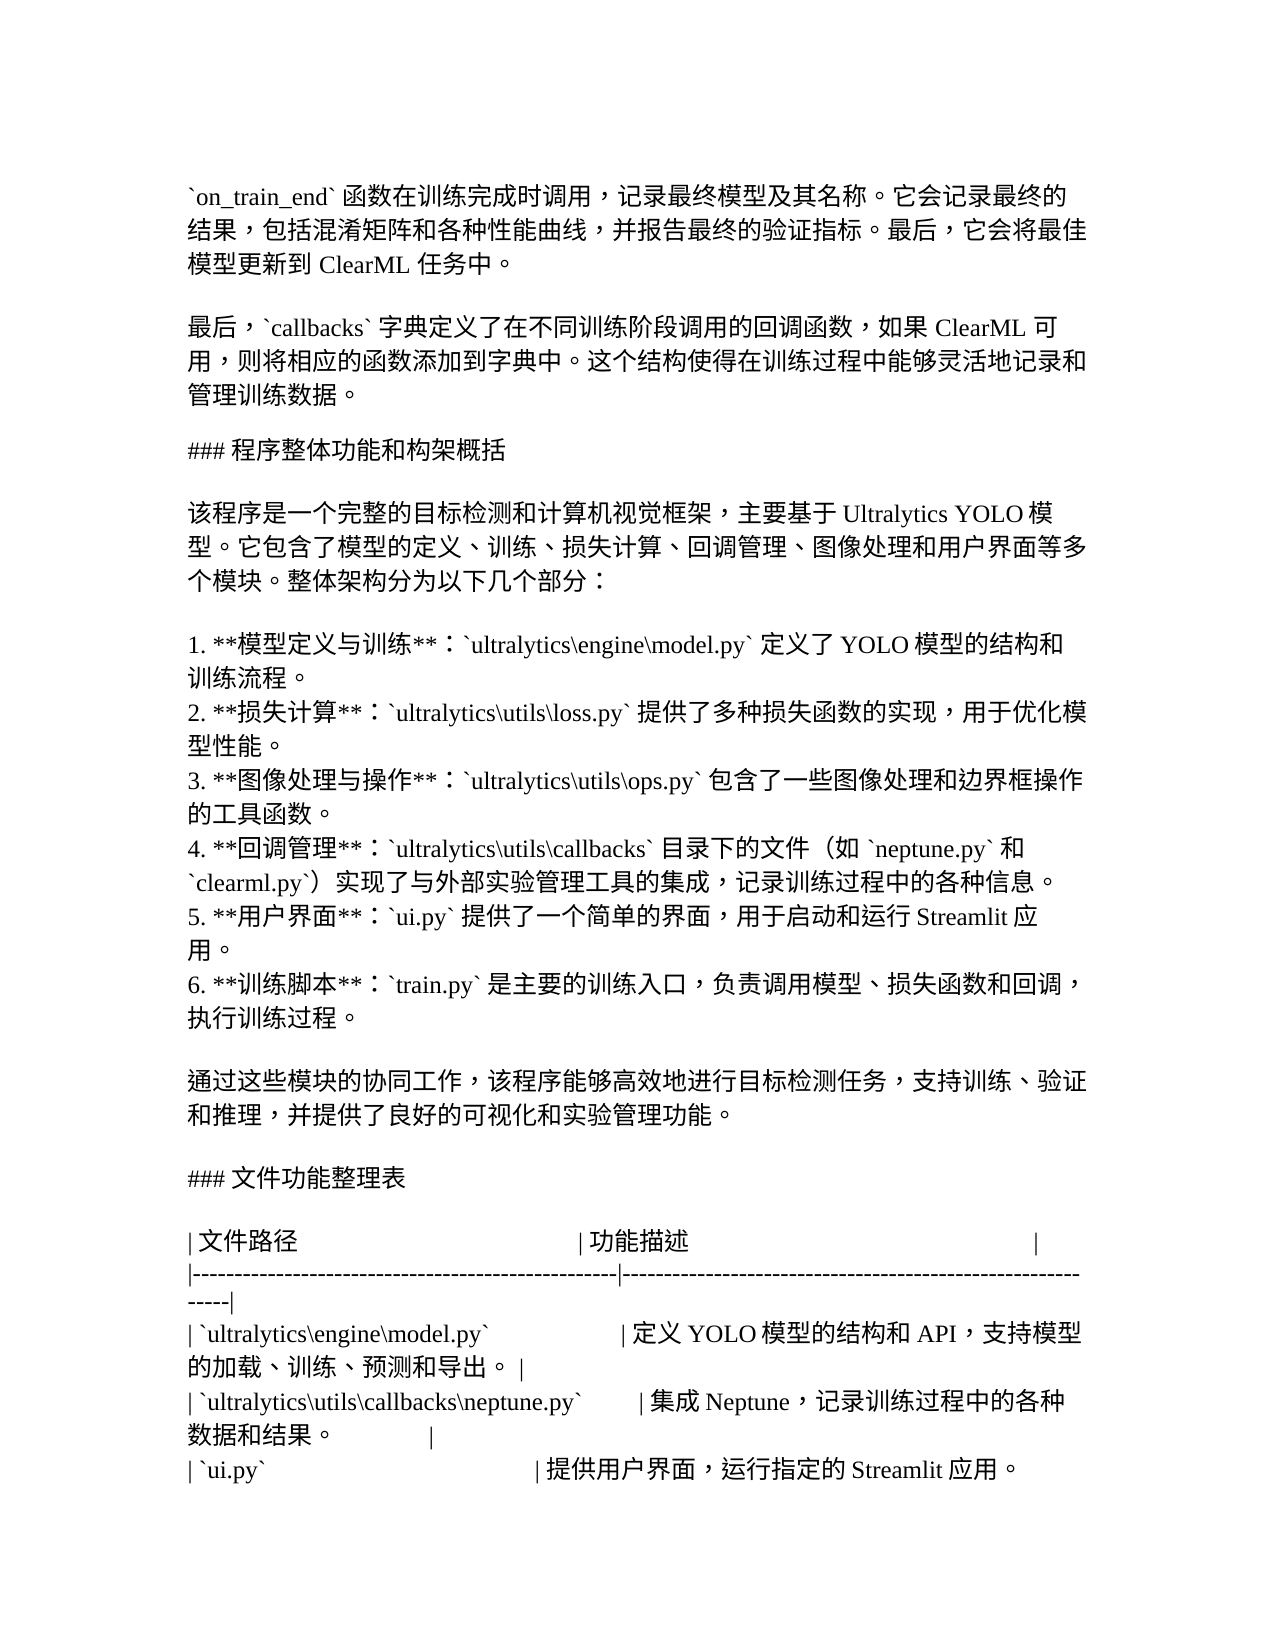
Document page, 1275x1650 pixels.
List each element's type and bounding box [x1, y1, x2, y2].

text [187, 433, 1087, 1486]
text [187, 150, 1087, 412]
